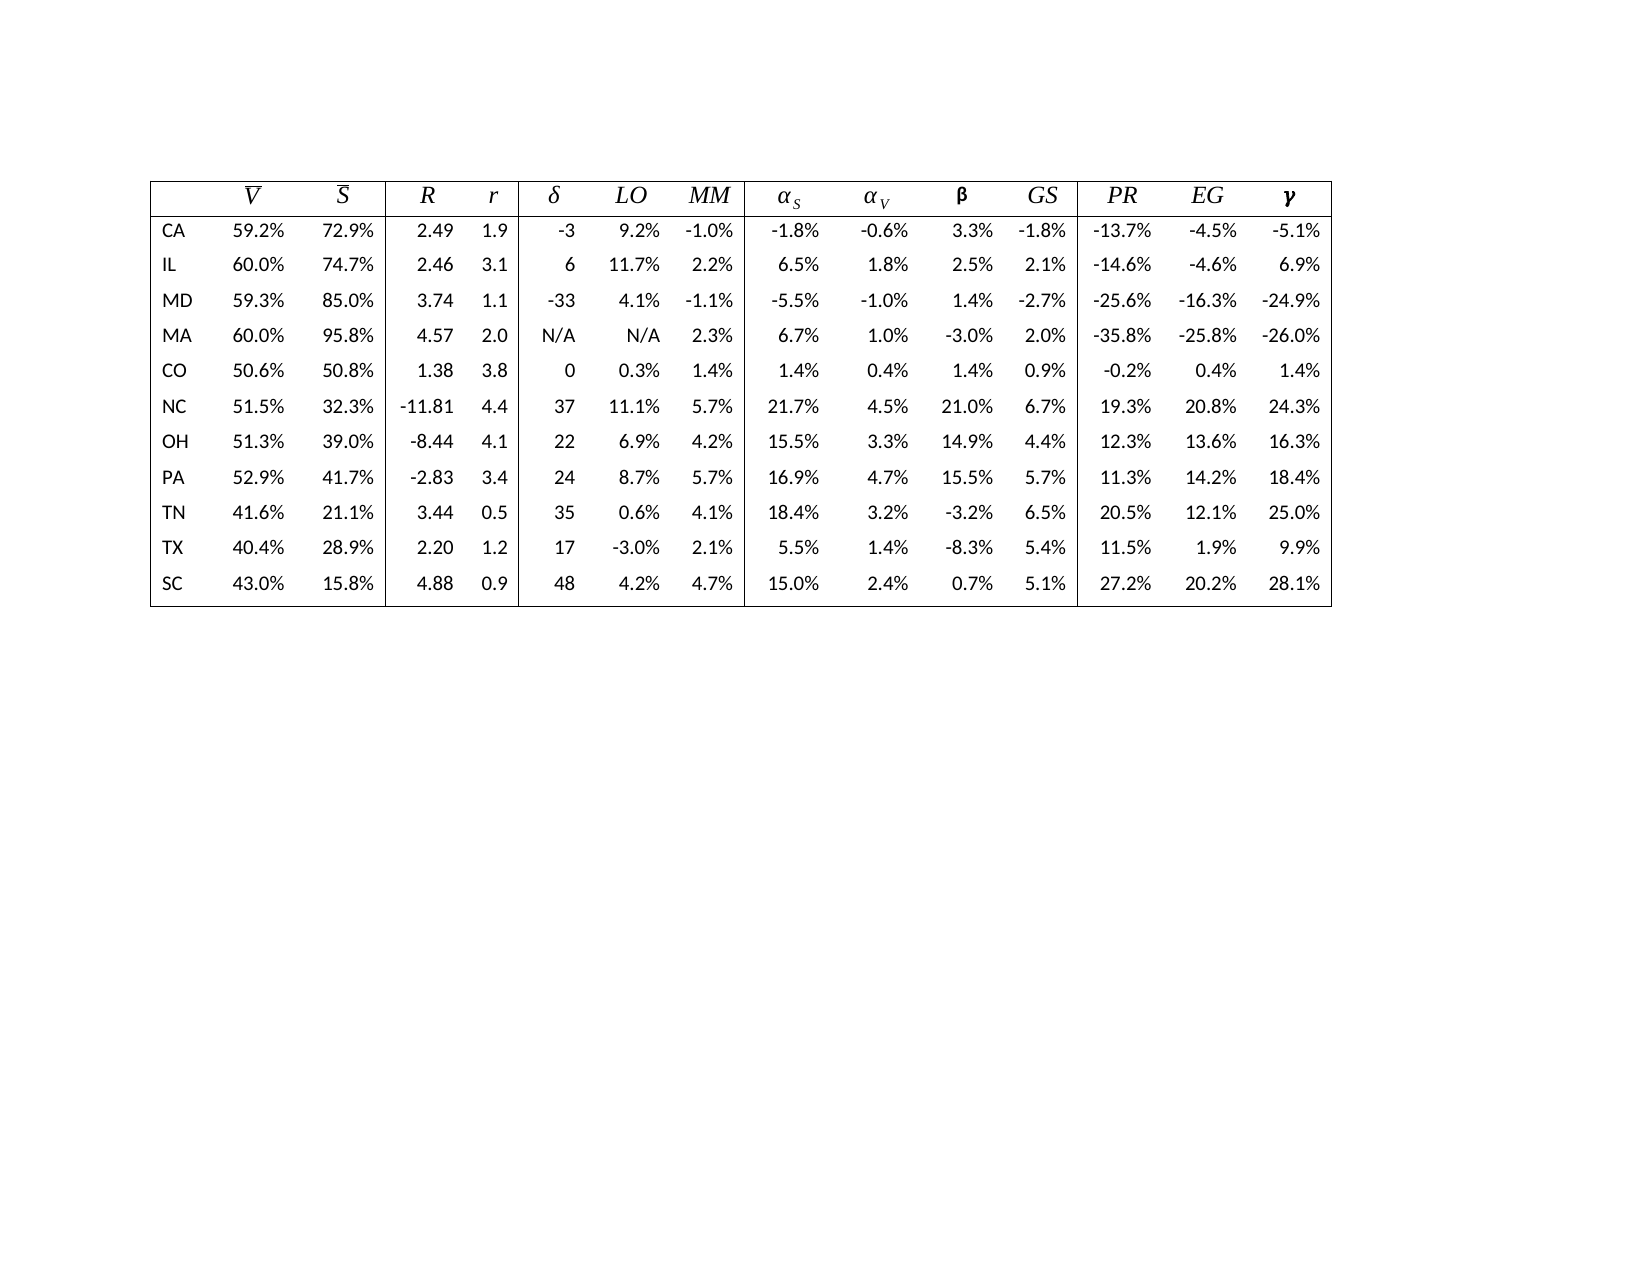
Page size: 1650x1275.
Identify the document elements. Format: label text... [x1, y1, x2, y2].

table_cell 6.7% [745, 322, 830, 358]
table_cell 95.8% [295, 322, 385, 358]
table_cell 27.2% [1078, 570, 1162, 606]
table_cell -25.8% [1163, 322, 1248, 358]
table_cell -1.0% [830, 287, 919, 322]
table_cell 20.5% [1078, 499, 1162, 535]
table_cell MD [151, 287, 211, 322]
table_cell 13.6% [1163, 429, 1248, 464]
table_cell 4.1 [465, 429, 518, 464]
table_cell 6.7% [1004, 393, 1077, 428]
table_cell 4.88 [386, 570, 465, 606]
table_cell MA [151, 322, 211, 358]
table_cell 51.3% [211, 429, 295, 464]
table_cell 60.0% [211, 322, 295, 358]
table_cell -33 [519, 287, 586, 322]
table_cell -25.6% [1078, 287, 1162, 322]
table_cell -14.6% [1078, 251, 1162, 287]
table_cell 6.9% [586, 429, 671, 464]
table_cell 0.9% [1004, 358, 1077, 393]
table_cell 28.9% [295, 535, 385, 570]
table_header [586, 182, 671, 216]
table_header [295, 182, 385, 216]
table_cell 19.3% [1078, 393, 1162, 428]
table_cell -26.0% [1248, 322, 1331, 358]
table_cell 37 [519, 393, 586, 428]
table_cell 5.5% [745, 535, 830, 570]
table_cell 1.4% [1248, 358, 1331, 393]
table_cell 5.7% [1004, 464, 1077, 499]
table_cell -1.0% [671, 217, 744, 251]
table_cell -1.1% [671, 287, 744, 322]
table_cell -3 [519, 217, 586, 251]
table_cell 16.3% [1248, 429, 1331, 464]
table_cell 0.9 [465, 570, 518, 606]
table_cell -1.8% [745, 217, 830, 251]
table_cell 1.4% [919, 358, 1004, 393]
table_cell 0.4% [1163, 358, 1248, 393]
table_header [1004, 182, 1077, 216]
table_cell 28.1% [1248, 570, 1331, 606]
table_cell 4.57 [386, 322, 465, 358]
table_cell 3.1 [465, 251, 518, 287]
table_cell 52.9% [211, 464, 295, 499]
table_header [830, 182, 919, 216]
table_cell 4.2% [586, 570, 671, 606]
table_cell 74.7% [295, 251, 385, 287]
table_cell OH [151, 429, 211, 464]
table_cell 17 [519, 535, 586, 570]
table_cell 5.7% [671, 393, 744, 428]
table_cell 6.5% [745, 251, 830, 287]
table_cell 15.5% [745, 429, 830, 464]
table_cell 25.0% [1248, 499, 1331, 535]
table_cell 4.7% [830, 464, 919, 499]
table_cell PA [151, 464, 211, 499]
table_header [1163, 182, 1248, 216]
table_cell 12.3% [1078, 429, 1162, 464]
table_cell 11.1% [586, 393, 671, 428]
table_cell IL [151, 251, 211, 287]
table_cell CO [151, 358, 211, 393]
table_header [386, 182, 465, 216]
table_header [1078, 182, 1162, 216]
table_cell -4.6% [1163, 251, 1248, 287]
table_cell 9.9% [1248, 535, 1331, 570]
table_cell 1.4% [830, 535, 919, 570]
table_cell 8.7% [586, 464, 671, 499]
table_cell -8.44 [386, 429, 465, 464]
table_cell 0.5 [465, 499, 518, 535]
table_cell N/A [586, 322, 671, 358]
table_cell SC [151, 570, 211, 606]
table_cell 4.7% [671, 570, 744, 606]
table_cell NC [151, 393, 211, 428]
table_cell 59.2% [211, 217, 295, 251]
table_cell 1.8% [830, 251, 919, 287]
table_cell 40.4% [211, 535, 295, 570]
table_cell 20.8% [1163, 393, 1248, 428]
table_header [519, 182, 586, 216]
table_cell 15.5% [919, 464, 1004, 499]
table_cell 16.9% [745, 464, 830, 499]
table_cell 50.6% [211, 358, 295, 393]
table_cell 24.3% [1248, 393, 1331, 428]
table_cell 2.5% [919, 251, 1004, 287]
table_cell 14.9% [919, 429, 1004, 464]
table_cell 22 [519, 429, 586, 464]
table_cell 2.0% [1004, 322, 1077, 358]
table_cell 2.2% [671, 251, 744, 287]
table_cell -0.2% [1078, 358, 1162, 393]
table_cell 3.74 [386, 287, 465, 322]
table_cell -8.3% [919, 535, 1004, 570]
table_cell 4.1% [586, 287, 671, 322]
table_cell 4.5% [830, 393, 919, 428]
table_cell TX [151, 535, 211, 570]
table_cell 18.4% [1248, 464, 1331, 499]
table_cell 11.7% [586, 251, 671, 287]
table_cell 51.5% [211, 393, 295, 428]
table_cell 3.3% [919, 217, 1004, 251]
table_cell 5.1% [1004, 570, 1077, 606]
table_header [671, 182, 744, 216]
table_cell 0.4% [830, 358, 919, 393]
table_cell -11.81 [386, 393, 465, 428]
table_cell -24.9% [1248, 287, 1331, 322]
table_cell 1.1 [465, 287, 518, 322]
table_cell 15.8% [295, 570, 385, 606]
table_cell 3.4 [465, 464, 518, 499]
table_cell 20.2% [1163, 570, 1248, 606]
table_cell 85.0% [295, 287, 385, 322]
table_cell 1.4% [671, 358, 744, 393]
table_cell 1.4% [919, 287, 1004, 322]
table_cell 5.4% [1004, 535, 1077, 570]
table_cell 21.7% [745, 393, 830, 428]
table_cell 2.3% [671, 322, 744, 358]
table_cell 2.0 [465, 322, 518, 358]
table_cell 35 [519, 499, 586, 535]
table_cell 0 [519, 358, 586, 393]
table_header [211, 182, 295, 216]
table_cell 1.0% [830, 322, 919, 358]
table_cell 3.44 [386, 499, 465, 535]
table_cell 3.8 [465, 358, 518, 393]
table_cell 14.2% [1163, 464, 1248, 499]
table_cell 9.2% [586, 217, 671, 251]
table_cell 4.4% [1004, 429, 1077, 464]
table_cell 60.0% [211, 251, 295, 287]
table_cell 2.49 [386, 217, 465, 251]
table_cell 1.2 [465, 535, 518, 570]
table_cell -4.5% [1163, 217, 1248, 251]
table_cell -2.83 [386, 464, 465, 499]
table_cell 0.3% [586, 358, 671, 393]
table_cell 72.9% [295, 217, 385, 251]
table_cell 4.4 [465, 393, 518, 428]
table_cell 1.9% [1163, 535, 1248, 570]
table_cell 2.46 [386, 251, 465, 287]
table_cell 24 [519, 464, 586, 499]
table_cell 4.1% [671, 499, 744, 535]
table_cell -2.7% [1004, 287, 1077, 322]
table_header [465, 182, 518, 216]
table_cell -3.2% [919, 499, 1004, 535]
table_cell 1.38 [386, 358, 465, 393]
table_cell 48 [519, 570, 586, 606]
table_cell 21.0% [919, 393, 1004, 428]
table_cell -1.8% [1004, 217, 1077, 251]
table_header 𝛾 [1248, 182, 1331, 216]
table_cell 11.5% [1078, 535, 1162, 570]
table_cell 6 [519, 251, 586, 287]
table_cell -13.7% [1078, 217, 1162, 251]
table_cell TN [151, 499, 211, 535]
table_cell CA [151, 217, 211, 251]
table_cell 2.20 [386, 535, 465, 570]
table_header [151, 182, 211, 216]
table_cell 15.0% [745, 570, 830, 606]
table_cell 2.4% [830, 570, 919, 606]
table_cell 59.3% [211, 287, 295, 322]
table_cell 18.4% [745, 499, 830, 535]
table_cell -35.8% [1078, 322, 1162, 358]
table_cell 12.1% [1163, 499, 1248, 535]
table_cell 5.7% [671, 464, 744, 499]
table_cell 6.9% [1248, 251, 1331, 287]
table_cell 50.8% [295, 358, 385, 393]
table_cell N/A [519, 322, 586, 358]
table_cell 1.9 [465, 217, 518, 251]
table_cell 41.7% [295, 464, 385, 499]
table_cell 0.7% [919, 570, 1004, 606]
table_cell 32.3% [295, 393, 385, 428]
table_cell 3.3% [830, 429, 919, 464]
table_cell 6.5% [1004, 499, 1077, 535]
table_cell 3.2% [830, 499, 919, 535]
table_cell 2.1% [1004, 251, 1077, 287]
table_cell -0.6% [830, 217, 919, 251]
table_cell -3.0% [919, 322, 1004, 358]
table_header [745, 182, 830, 216]
table_cell -3.0% [586, 535, 671, 570]
table_cell 0.6% [586, 499, 671, 535]
table_cell -5.1% [1248, 217, 1331, 251]
table_cell -5.5% [745, 287, 830, 322]
table_cell 21.1% [295, 499, 385, 535]
table_cell 4.2% [671, 429, 744, 464]
table_cell 43.0% [211, 570, 295, 606]
table_cell 2.1% [671, 535, 744, 570]
table_cell 41.6% [211, 499, 295, 535]
table_header β [919, 182, 1004, 216]
table_cell -16.3% [1163, 287, 1248, 322]
table_cell 39.0% [295, 429, 385, 464]
table_cell 1.4% [745, 358, 830, 393]
table_cell 11.3% [1078, 464, 1162, 499]
